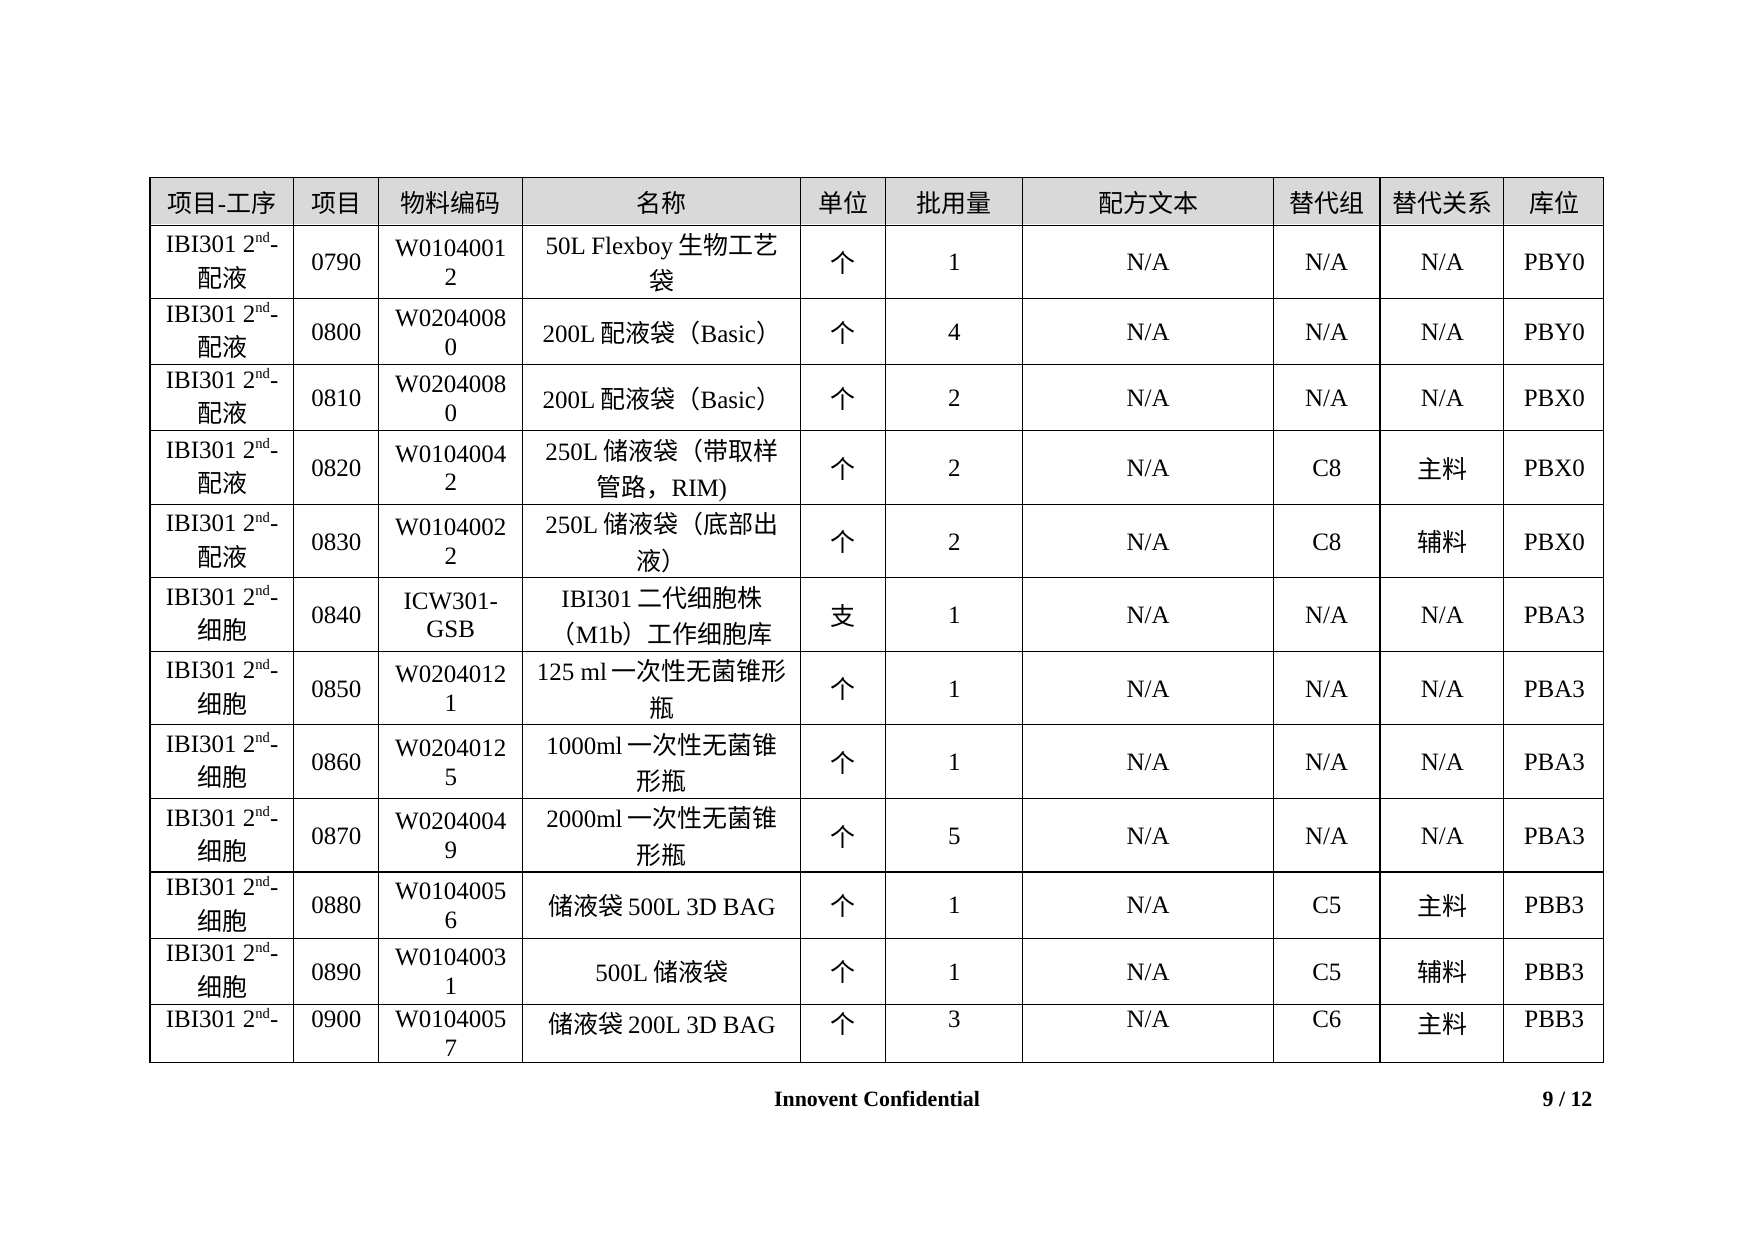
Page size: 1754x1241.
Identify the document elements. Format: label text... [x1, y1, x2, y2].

table_cell 个 [801, 431, 885, 504]
table_cell 500L储液袋 [523, 939, 800, 1003]
table_cell N/A [1023, 578, 1273, 651]
table_cell 0810 [294, 365, 378, 430]
table_cell W02040121 [379, 652, 522, 724]
table_cell 0870 [294, 799, 378, 871]
table_header 替代关系 [1381, 178, 1503, 224]
table_header 批用量 [886, 178, 1022, 224]
table_cell 200L配液袋（Basic） [523, 365, 800, 430]
table_cell W02040080 [379, 299, 522, 364]
table_cell PBA3 [1504, 578, 1603, 651]
table_cell N/A [1023, 1005, 1273, 1062]
table_cell 5 [886, 799, 1022, 871]
table_cell 1 [886, 725, 1022, 798]
table_cell PBX0 [1504, 365, 1603, 430]
table_cell 个 [801, 505, 885, 577]
table_cell N/A [1381, 799, 1503, 871]
table_cell N/A [1023, 652, 1273, 724]
table_cell W01040012 [379, 226, 522, 298]
table_cell N/A [1381, 725, 1503, 798]
table_cell C5 [1274, 873, 1379, 937]
table_cell IBI301 2nd-细胞 [151, 799, 293, 871]
table_cell N/A [1274, 578, 1379, 651]
table_cell IBI301 2nd-细胞 [151, 873, 293, 937]
table_cell PBB3 [1504, 1005, 1603, 1062]
table_cell 1 [886, 873, 1022, 937]
table_cell 个 [801, 873, 885, 937]
table_cell N/A [1274, 226, 1379, 298]
table_cell IBI301 2nd-细胞 [151, 578, 293, 651]
table_cell 0840 [294, 578, 378, 651]
table_cell N/A [1023, 226, 1273, 298]
table_cell N/A [1023, 799, 1273, 871]
table_cell N/A [1023, 299, 1273, 364]
table_cell 个 [801, 226, 885, 298]
table_cell N/A [1023, 725, 1273, 798]
table_cell 1 [886, 578, 1022, 651]
table_cell PBY0 [1504, 299, 1603, 364]
table_cell 辅料 [1381, 939, 1503, 1003]
table_cell 0830 [294, 505, 378, 577]
table_cell 2 [886, 505, 1022, 577]
table_cell 250L储液袋（带取样管路，RIM) [523, 431, 800, 504]
table_cell 50L Flexboy生物工艺袋 [523, 226, 800, 298]
table_cell PBB3 [1504, 873, 1603, 937]
table_cell N/A [1274, 365, 1379, 430]
table_header 项目 [294, 178, 378, 224]
table_cell IBI301 2nd-细胞 [151, 725, 293, 798]
table_cell PBA3 [1504, 799, 1603, 871]
table_cell N/A [1023, 365, 1273, 430]
table_cell C8 [1274, 505, 1379, 577]
table_cell N/A [1023, 939, 1273, 1003]
table_cell W02040125 [379, 725, 522, 798]
table_cell N/A [1274, 299, 1379, 364]
table_cell 2 [886, 431, 1022, 504]
table_cell N/A [1381, 365, 1503, 430]
table_cell PBA3 [1504, 652, 1603, 724]
table_cell IBI301 2nd-细胞 [151, 652, 293, 724]
table_cell N/A [1381, 226, 1503, 298]
table_cell PBY0 [1504, 226, 1603, 298]
table_cell N/A [1381, 652, 1503, 724]
table_cell 2 [886, 365, 1022, 430]
table_cell ICW301-GSB [379, 578, 522, 651]
table_cell 0850 [294, 652, 378, 724]
table_cell 125 ml一次性无菌锥形瓶 [523, 652, 800, 724]
table_cell 1 [886, 652, 1022, 724]
table_cell PBB3 [1504, 939, 1603, 1003]
table_cell 1 [886, 226, 1022, 298]
table_cell W02040080 [379, 365, 522, 430]
table_cell 4 [886, 299, 1022, 364]
table_cell N/A [1274, 652, 1379, 724]
table_cell 个 [801, 799, 885, 871]
table_cell 储液袋200L 3D BAG [523, 1005, 800, 1062]
table_cell N/A [1381, 299, 1503, 364]
table_cell C6 [1274, 1005, 1379, 1062]
table_cell 主料 [1381, 1005, 1503, 1062]
table_cell 2000ml一次性无菌锥形瓶 [523, 799, 800, 871]
table_cell 200L配液袋（Basic） [523, 299, 800, 364]
table_cell N/A [1274, 725, 1379, 798]
table_cell W01040056 [379, 873, 522, 937]
table_cell 个 [801, 299, 885, 364]
table_cell 个 [801, 652, 885, 724]
table_cell N/A [1023, 505, 1273, 577]
table_cell 个 [801, 365, 885, 430]
table_cell N/A [1023, 431, 1273, 504]
table_header 替代组 [1274, 178, 1379, 224]
table_cell IBI301 2nd-细胞 [151, 1005, 293, 1062]
table_header 物料编码 [379, 178, 522, 224]
table_cell IBI301 2nd-配液 [151, 365, 293, 430]
table_cell 个 [801, 939, 885, 1003]
table_cell W02040049 [379, 799, 522, 871]
table_header 单位 [801, 178, 885, 224]
table_cell W01040057 [379, 1005, 522, 1062]
table_cell IBI301 2nd-配液 [151, 505, 293, 577]
table_cell 支 [801, 578, 885, 651]
table_cell W01040042 [379, 431, 522, 504]
table_cell 1000ml一次性无菌锥形瓶 [523, 725, 800, 798]
table_cell N/A [1274, 799, 1379, 871]
table_header 名称 [523, 178, 800, 224]
table_cell IBI301 2nd-配液 [151, 431, 293, 504]
table_cell IBI301 2nd-配液 [151, 299, 293, 364]
table_cell 0860 [294, 725, 378, 798]
table_cell PBA3 [1504, 725, 1603, 798]
table_cell 0820 [294, 431, 378, 504]
table_cell PBX0 [1504, 505, 1603, 577]
table_cell 1 [886, 939, 1022, 1003]
table_cell C8 [1274, 431, 1379, 504]
table_cell 250L储液袋（底部出液） [523, 505, 800, 577]
table_cell 0900 [294, 1005, 378, 1062]
table_cell 储液袋500L 3D BAG [523, 873, 800, 937]
table_header 项目-工序 [151, 178, 293, 224]
table_cell W01040031 [379, 939, 522, 1003]
table_cell 个 [801, 1005, 885, 1062]
table_cell 主料 [1381, 873, 1503, 937]
table_cell C5 [1274, 939, 1379, 1003]
table_cell 0890 [294, 939, 378, 1003]
table_header 库位 [1504, 178, 1603, 224]
table_cell 辅料 [1381, 505, 1503, 577]
table_cell IBI301 2nd-配液 [151, 226, 293, 298]
table_cell 个 [801, 725, 885, 798]
table_header 配方文本 [1023, 178, 1273, 224]
table_cell PBX0 [1504, 431, 1603, 504]
table_cell N/A [1381, 578, 1503, 651]
table_cell 0800 [294, 299, 378, 364]
table_cell 3 [886, 1005, 1022, 1062]
table_cell 0880 [294, 873, 378, 937]
table_cell N/A [1023, 873, 1273, 937]
table_cell IBI301 2nd-细胞 [151, 939, 293, 1003]
table_cell 0790 [294, 226, 378, 298]
table_cell W01040022 [379, 505, 522, 577]
table_cell 主料 [1381, 431, 1503, 504]
table_cell IBI301二代细胞株（M1b）工作细胞库 [523, 578, 800, 651]
